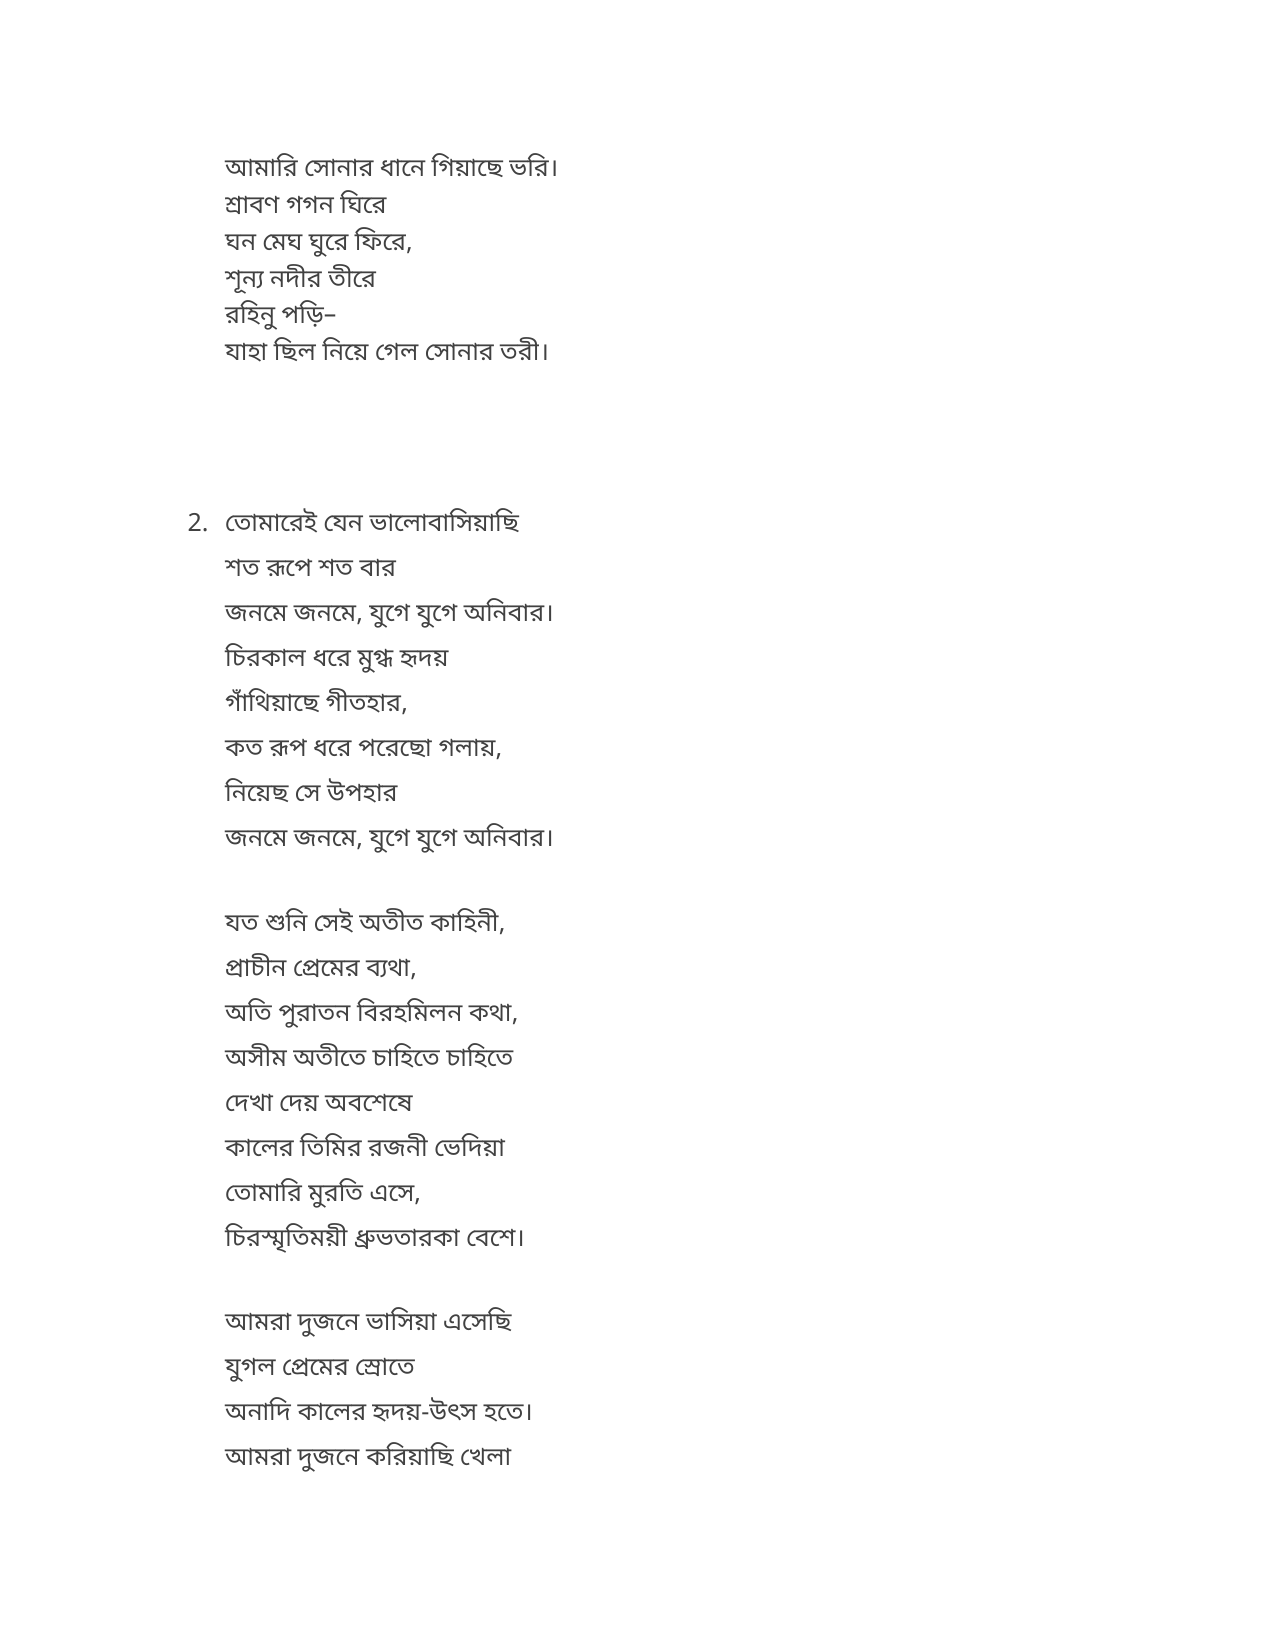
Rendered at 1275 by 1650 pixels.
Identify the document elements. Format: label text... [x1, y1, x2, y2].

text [225, 1292, 1125, 1472]
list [187, 150, 1125, 368]
text যত শুনি সেই অতীত কাহিনী, প্রাচীন প্রেমের ব্যথা, অতি পুরাতন বিরহমিলন কথা, অসীম অতীতে চাহিতে চাহিতে দেখা দেয় অবশেষে কালের তিমির রজনী ভেদিয়া তোমারি মুরতি এসে, চিরস্মৃতিময়ী ধ্রুভতারকা বেশে। [225, 893, 1125, 1253]
list তোমারেই যেন ভালোবাসিয়াছি শত রূপে শত বার জনমে জনমে, যুগে যুগে অনিবার। চিরকাল ধরে মুগ্ধ হৃদয় গাঁথিয়াছে গীতহার, কত রূপ ধরে পরেছো গলায়, নিয়েছ সে উপহার জনমে জনমে, যুগে যুগে অনিবার। [187, 494, 1125, 854]
